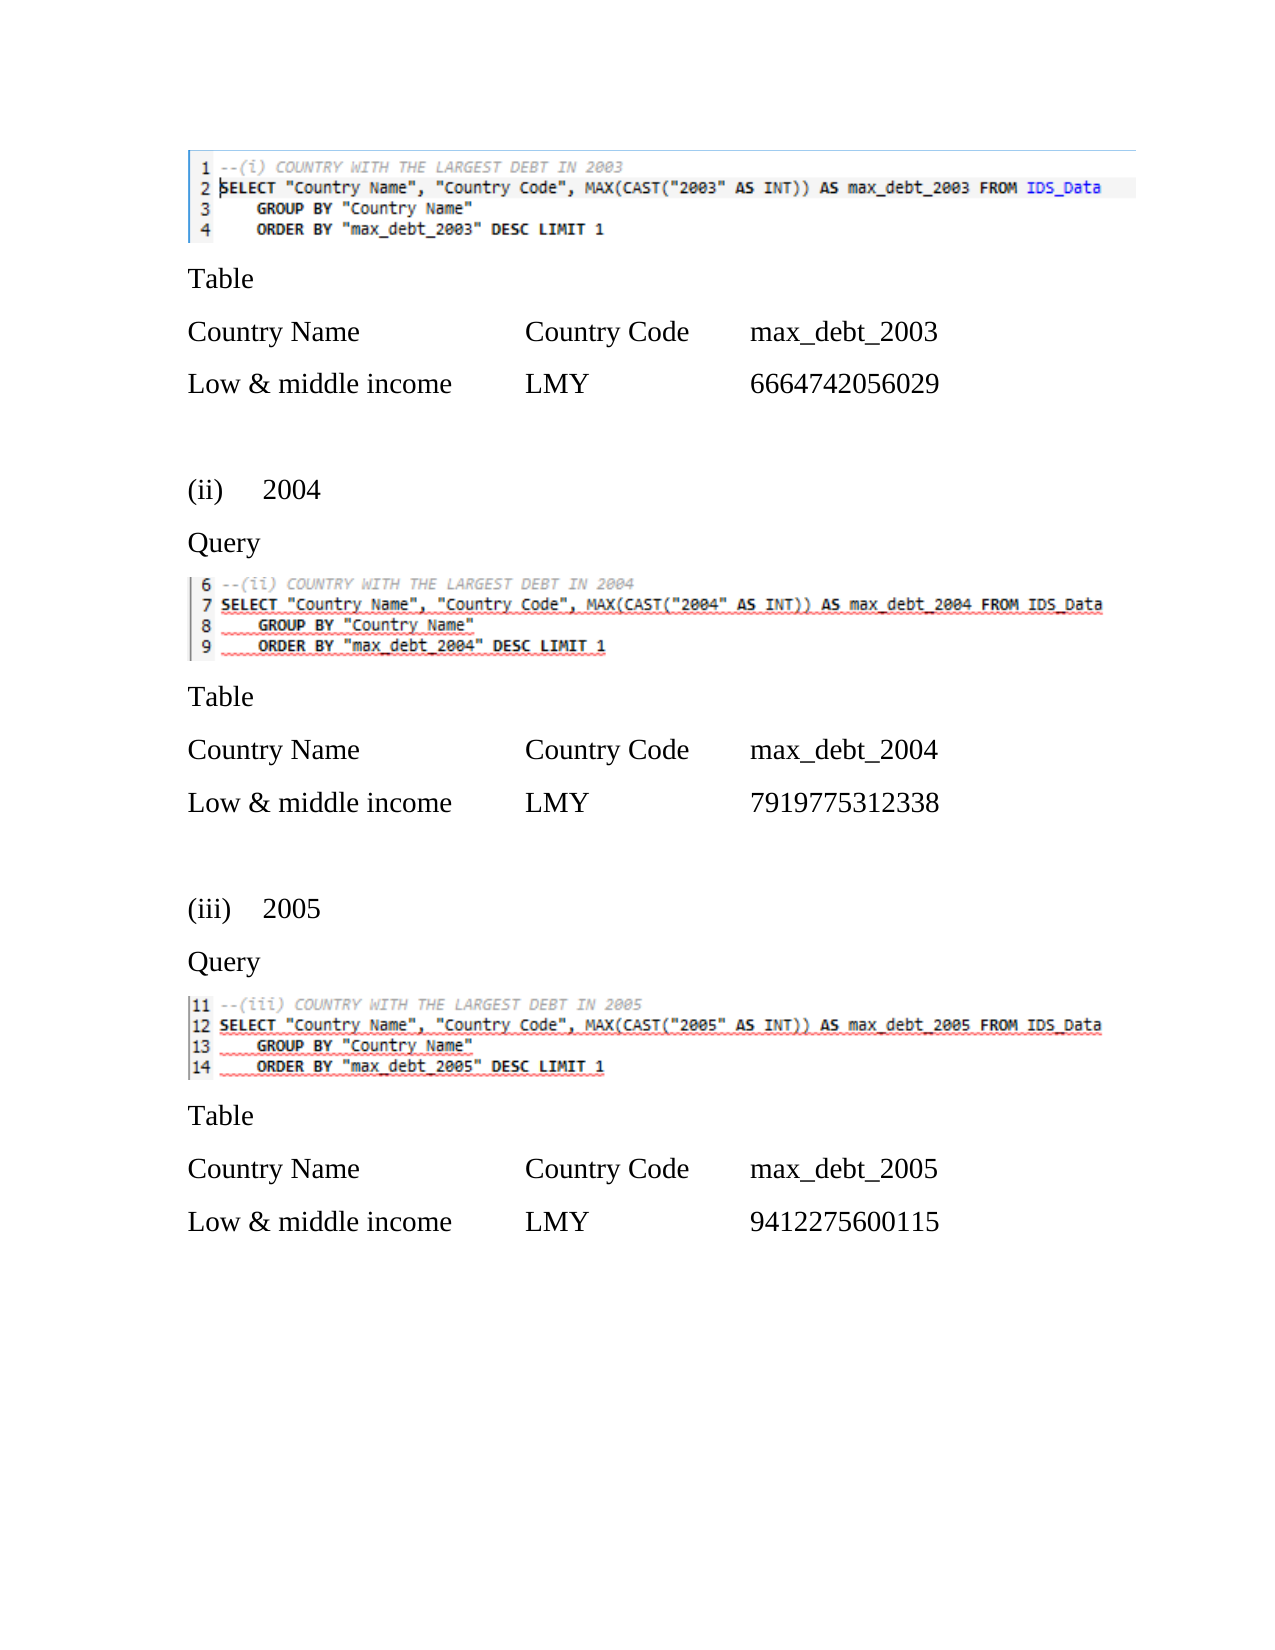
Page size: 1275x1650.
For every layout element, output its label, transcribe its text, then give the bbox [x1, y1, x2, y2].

picture [187, 577, 1111, 661]
picture [187, 150, 1136, 243]
list 2005 [187, 891, 1125, 924]
text Table [187, 261, 1125, 294]
text Low & middle income LMY 9412275600115 [187, 1204, 1125, 1237]
list 2004 [187, 472, 1125, 506]
text Low & middle income LMY 7919775312338 [187, 785, 1125, 819]
text Table [187, 679, 1125, 713]
text Table [187, 1098, 1125, 1132]
text Country Name Country Code max_debt_2003 [187, 314, 1125, 347]
text Country Name Country Code max_debt_2004 [187, 732, 1125, 766]
text Low & middle income LMY 6664742056029 [187, 367, 1125, 400]
text Query [187, 525, 1125, 559]
text Query [187, 944, 1125, 977]
text Country Name Country Code max_debt_2005 [187, 1151, 1125, 1184]
picture [187, 996, 1121, 1080]
